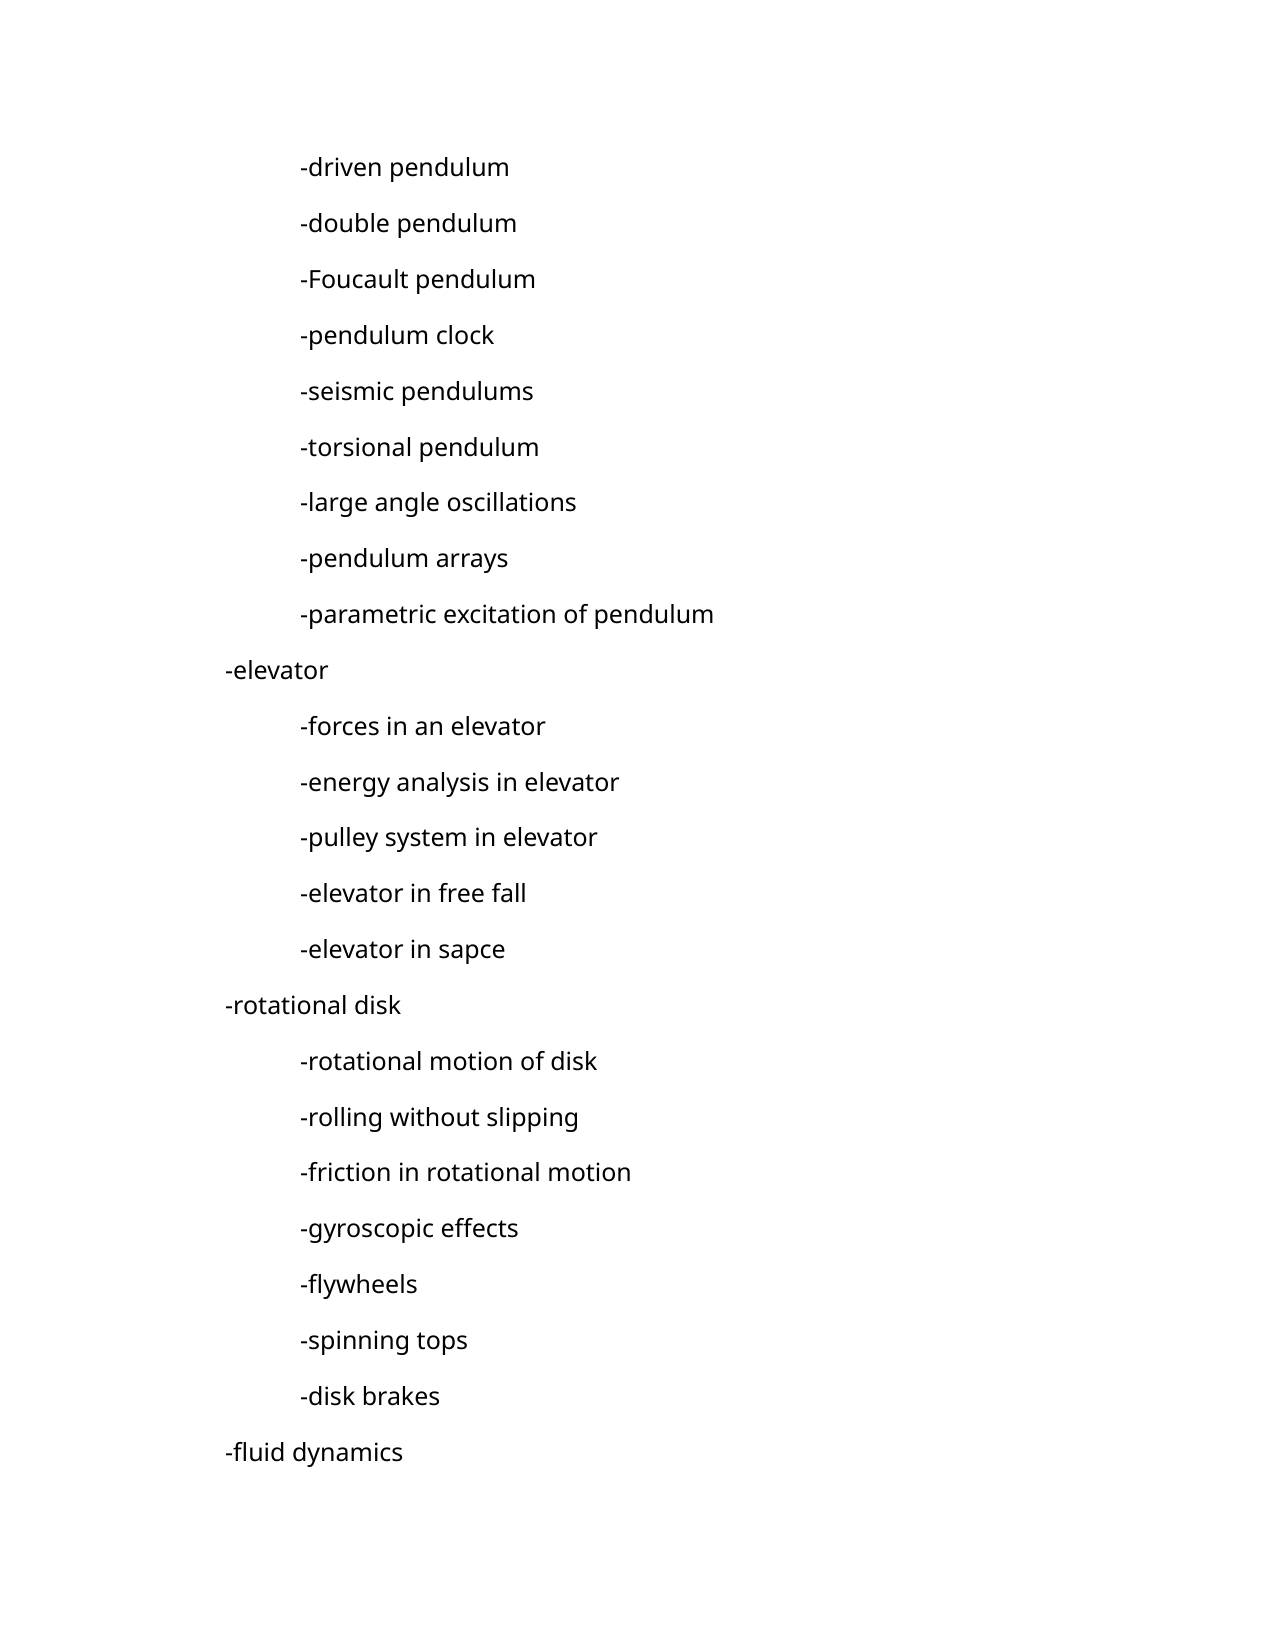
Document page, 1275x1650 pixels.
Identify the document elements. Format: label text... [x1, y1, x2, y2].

text -Foucault pendulum [150, 262, 1125, 296]
text -disk brakes [150, 1378, 1125, 1412]
text -seismic pendulums [150, 373, 1125, 407]
text -pendulum arrays [150, 541, 1125, 575]
text -flywheels [150, 1267, 1125, 1301]
text -elevator in free fall [150, 876, 1125, 910]
text -elevator [150, 652, 1125, 687]
text -pulley system in elevator [150, 820, 1125, 854]
text -friction in rotational motion [150, 1155, 1125, 1189]
text -energy analysis in elevator [150, 764, 1125, 798]
text -pendulum clock [150, 317, 1125, 352]
text -forces in an elevator [150, 708, 1125, 742]
text -fluid dynamics [150, 1434, 1125, 1468]
text -torsional pendulum [150, 429, 1125, 463]
text -parametric excitation of pendulum [150, 597, 1125, 631]
text -spinning tops [150, 1322, 1125, 1357]
text -driven pendulum [150, 150, 1125, 184]
text -elevator in sapce [150, 932, 1125, 966]
text -large angle oscillations [150, 485, 1125, 519]
text -rotational disk [150, 987, 1125, 1022]
text -gyroscopic effects [150, 1211, 1125, 1245]
text -rotational motion of disk [150, 1043, 1125, 1077]
text -double pendulum [150, 206, 1125, 240]
text -rolling without slipping [150, 1099, 1125, 1133]
